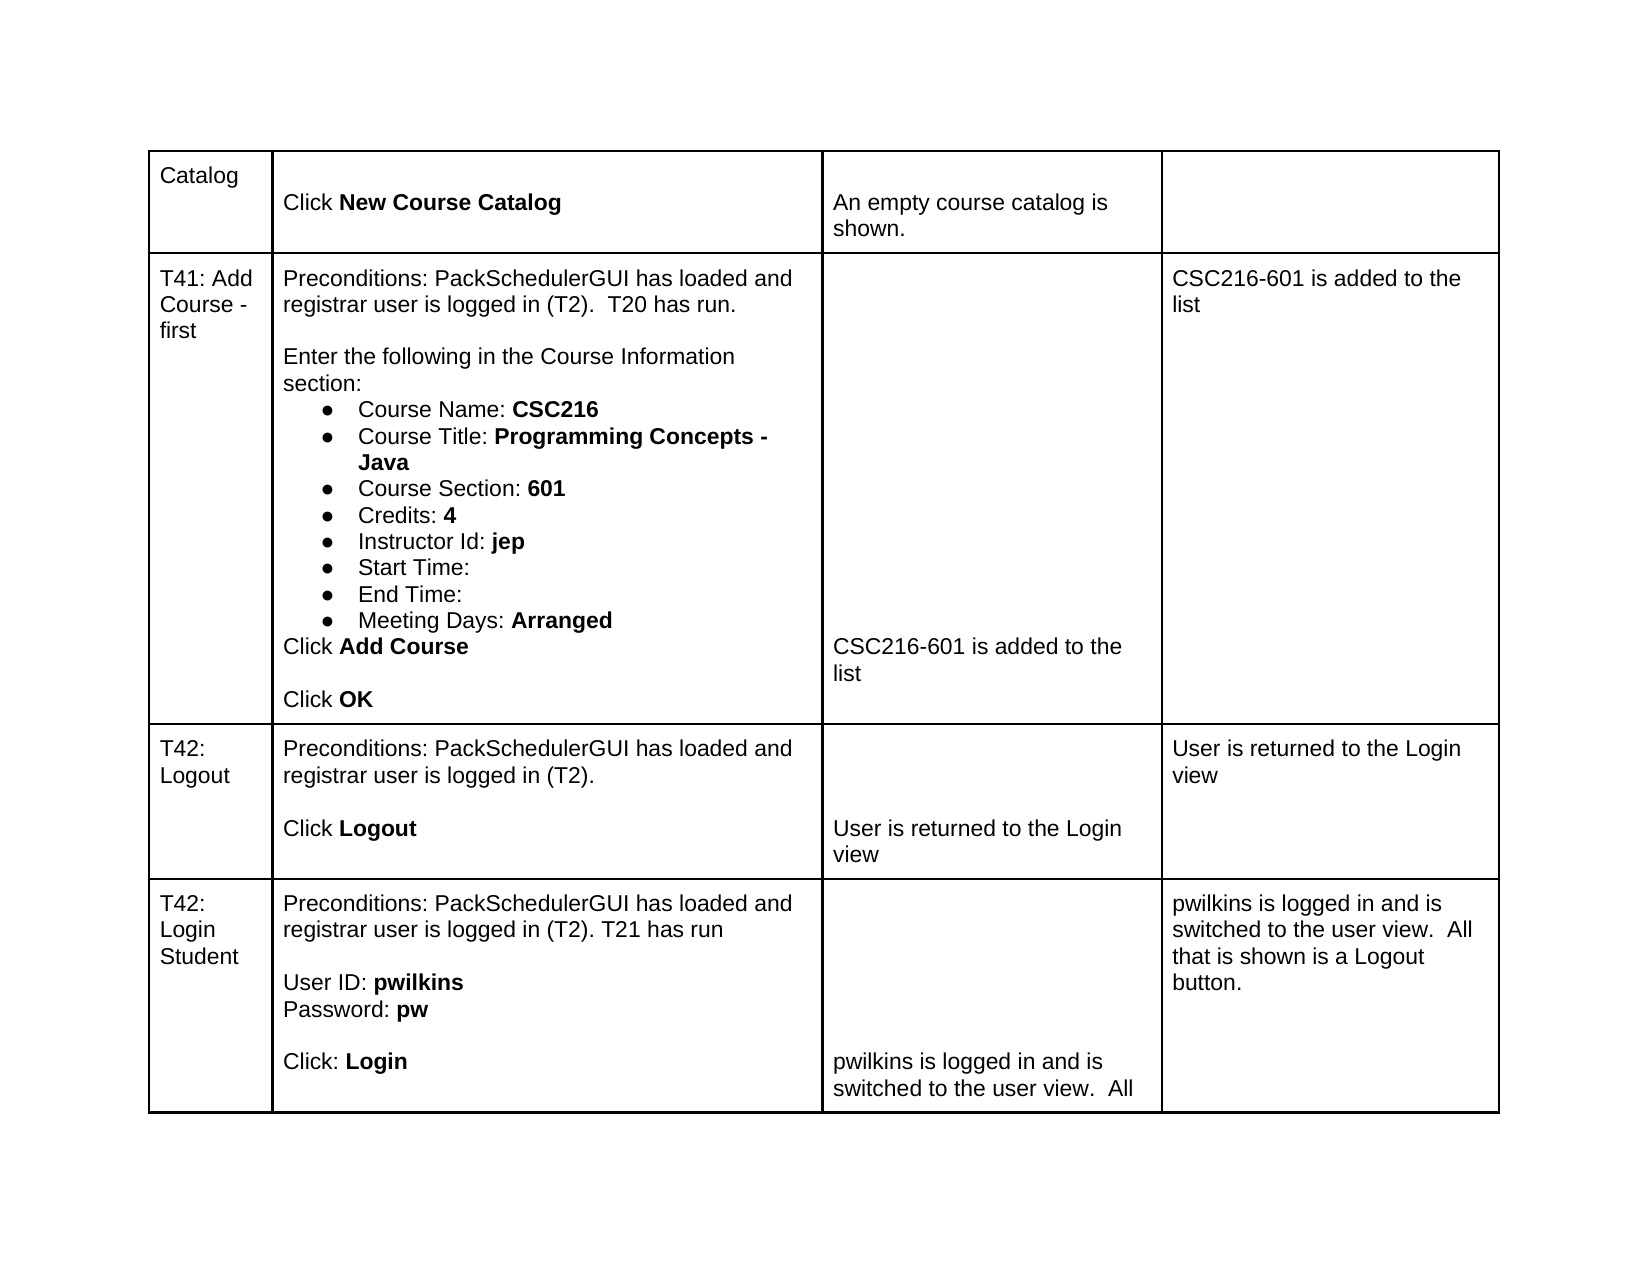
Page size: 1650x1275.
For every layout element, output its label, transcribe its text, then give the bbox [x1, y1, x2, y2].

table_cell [150, 152, 271, 252]
table_cell T42: Logout [150, 725, 271, 878]
table_cell User is returned to the Login view [824, 725, 1161, 878]
table_cell Preconditions: PackSchedulerGUI has loaded and registrar user is logged in (T2). T20 has run. Enter the following in the Course Information section: Course Name: CSC216 Course Title: Programming Concepts - Java Course Section: 601 Credits: 4 Instructor Id: jep Start Time: End Time: Meeting Days: Arranged Click Add Course Click OK [274, 254, 821, 723]
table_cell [274, 152, 821, 252]
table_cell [824, 880, 1161, 1111]
table_cell T41: Add Course - first [150, 254, 271, 723]
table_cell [274, 880, 821, 1111]
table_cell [1163, 880, 1498, 1111]
table_cell T42: Login Student [150, 880, 271, 1111]
table_cell CSC216-601 is added to the list [1163, 254, 1498, 723]
table_cell User is returned to the Login view [1163, 725, 1498, 878]
table_cell Preconditions: PackSchedulerGUI has loaded and registrar user is logged in (T2). Click Logout [274, 725, 821, 878]
table_cell CSC216-601 is added to the list [824, 254, 1161, 723]
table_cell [1163, 152, 1498, 252]
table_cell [824, 152, 1161, 252]
